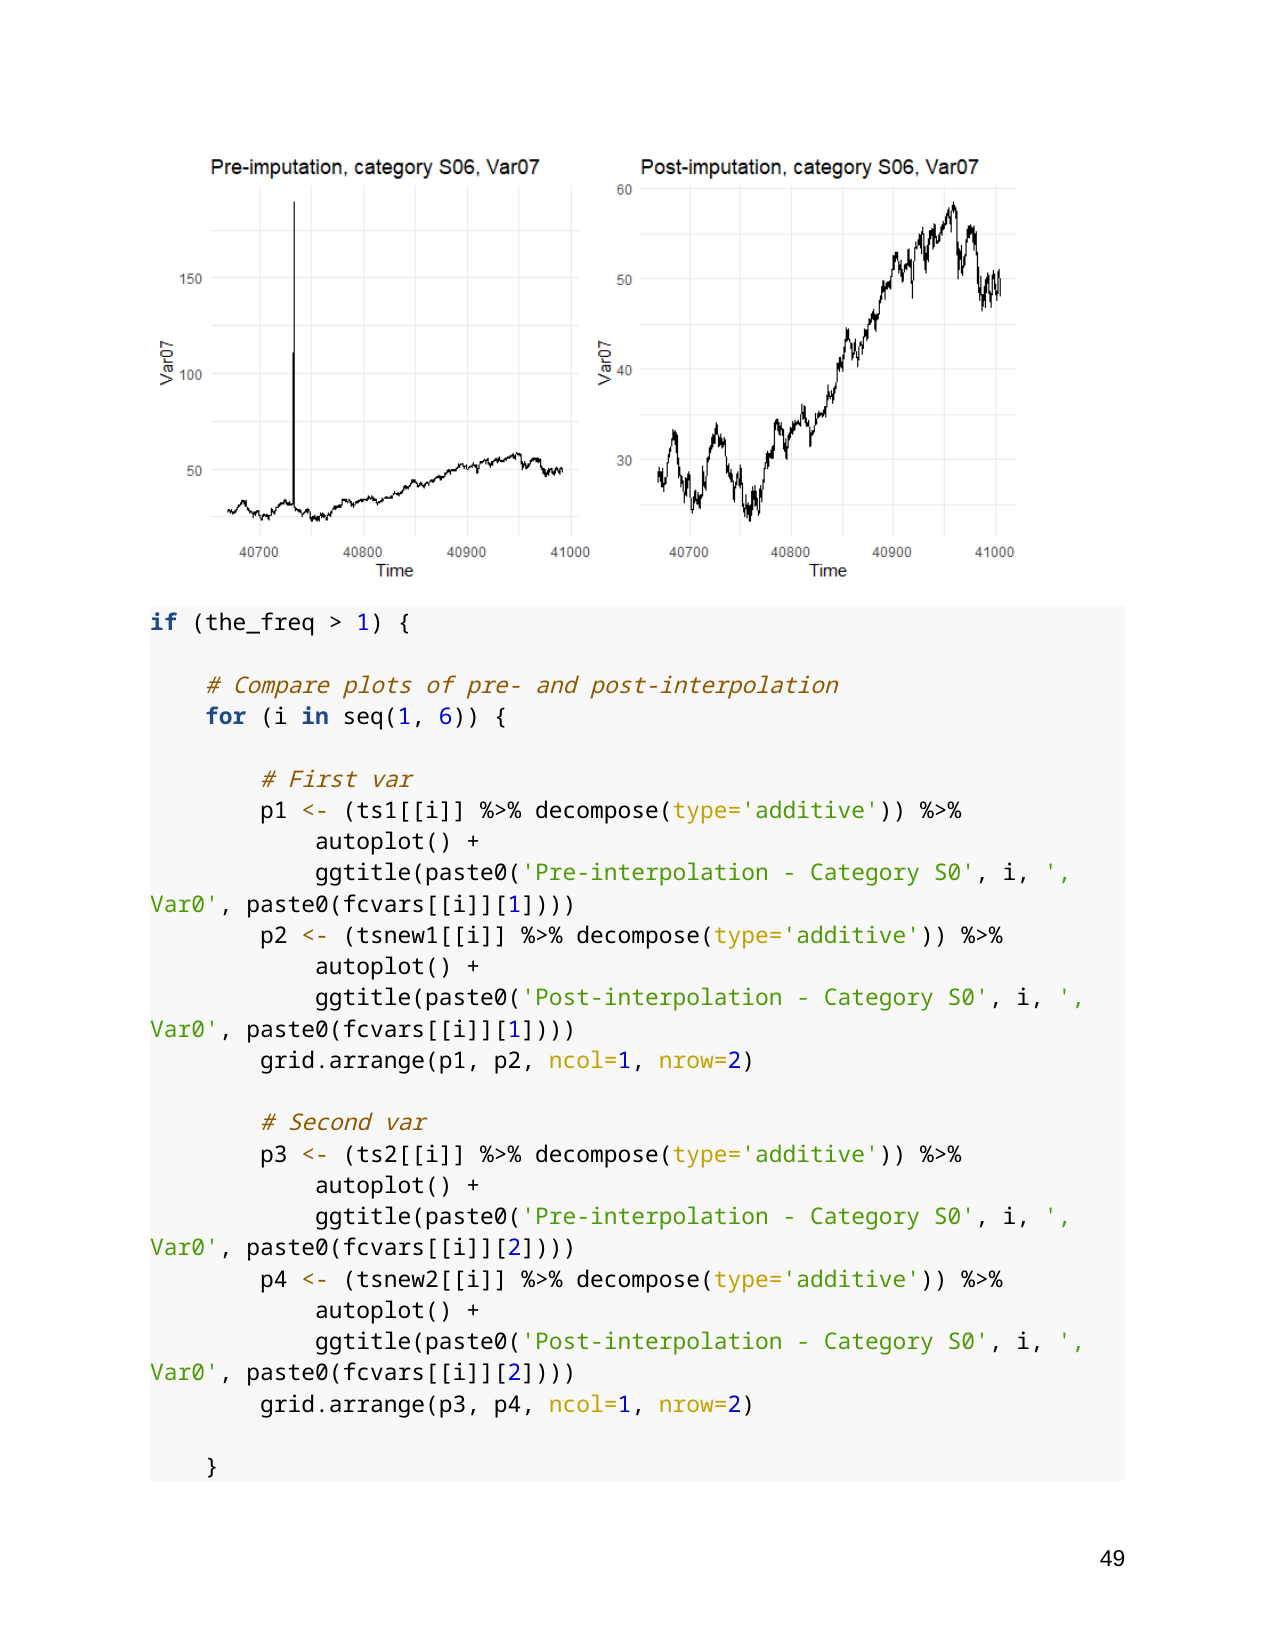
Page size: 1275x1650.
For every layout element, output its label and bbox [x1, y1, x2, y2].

text [150, 606, 1125, 1481]
picture [150, 150, 1025, 588]
